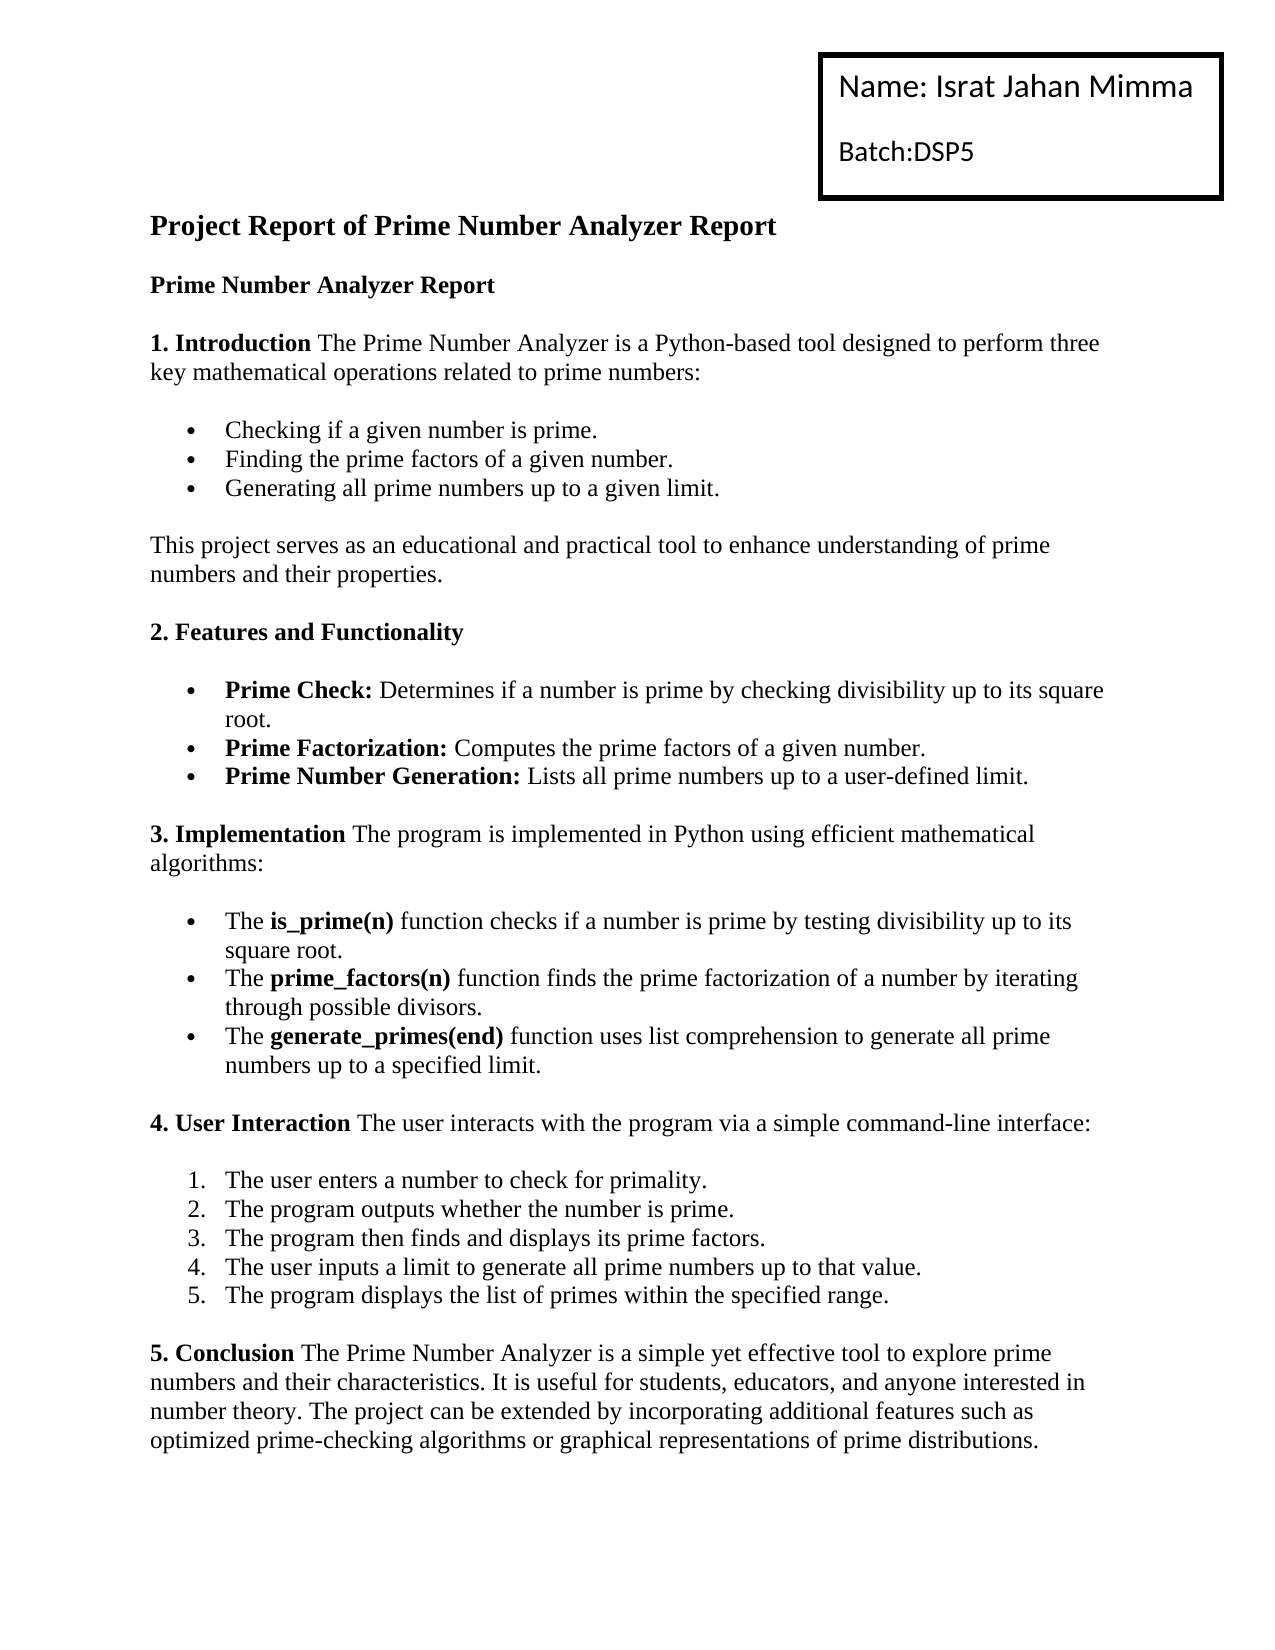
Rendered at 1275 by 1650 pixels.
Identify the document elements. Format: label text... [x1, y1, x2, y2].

list The user enters a number to check for primality. [187, 1166, 1125, 1194]
list Finding the prime factors of a given number. [187, 444, 1125, 473]
text 5. Conclusion The Prime Number Analyzer is a simple yet effective tool to explore prime numbers and their characteristics. It is useful for students, educators, and anyone interested in number theory. The project can be extended by incorporating additional features such as optimized prime-checking algorithms or graphical representations of prime distributions. [150, 1338, 1125, 1453]
list Prime Factorization: Computes the prime factors of a given number. [187, 733, 1125, 761]
text 1. Introduction The Prime Number Analyzer is a Python-based tool designed to perform three key mathematical operations related to prime numbers: [150, 328, 1125, 386]
list The program then finds and displays its prime factors. [187, 1223, 1125, 1252]
text Project Report of Prime Number Analyzer Report [150, 208, 1125, 241]
list The prime_factors(n) function finds the prime factorization of a number by iterating through possible divisors. [187, 963, 1125, 1021]
list The program displays the list of primes within the specified range. [187, 1281, 1125, 1309]
list The generate_primes(end) function uses list comprehension to generate all prime numbers up to a specified limit. [187, 1021, 1125, 1078]
text Prime Number Analyzer Report [150, 271, 1125, 299]
list The user inputs a limit to generate all prime numbers up to that value. [187, 1252, 1125, 1281]
text 2. Features and Functionality [150, 617, 1125, 646]
text 4. User Interaction The user interacts with the program via a simple command-line interface: [150, 1108, 1125, 1136]
list Checking if a given number is prime. [187, 415, 1125, 444]
list Prime Number Generation: Lists all prime numbers up to a user-defined limit. [187, 761, 1125, 790]
list Prime Check: Determines if a number is prime by checking divisibility up to its square root. [187, 675, 1125, 733]
list The is_prime(n) function checks if a number is prime by testing divisibility up to its square root. [187, 906, 1125, 963]
list The program outputs whether the number is prime. [187, 1194, 1125, 1223]
text This project serves as an educational and practical tool to enhance understanding of prime numbers and their properties. [150, 531, 1125, 588]
list Generating all prime numbers up to a given limit. [187, 473, 1125, 501]
text 3. Implementation The program is implemented in Python using efficient mathematical algorithms: [150, 819, 1125, 877]
